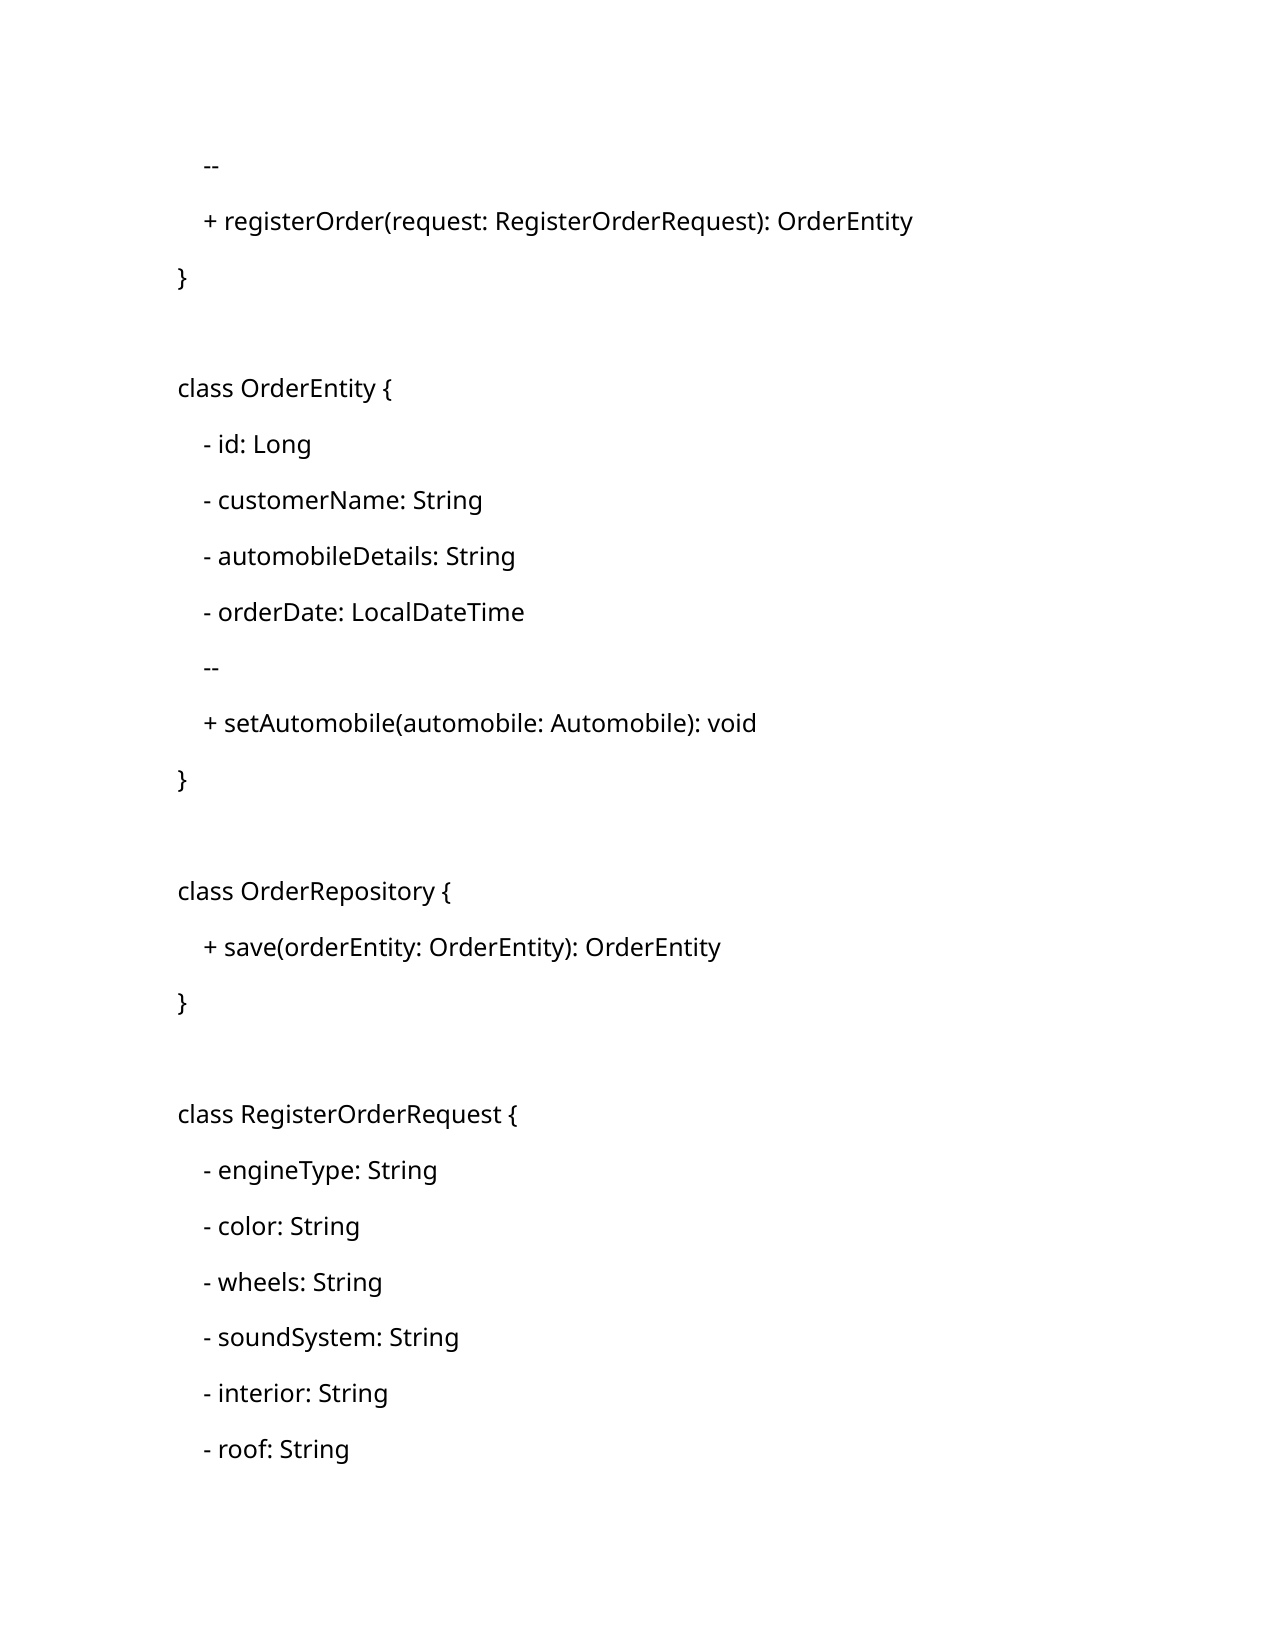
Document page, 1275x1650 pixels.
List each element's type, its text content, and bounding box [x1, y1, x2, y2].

text - interior: String [177, 1376, 1098, 1410]
text class OrderEntity { [177, 371, 1098, 405]
text + save(orderEntity: OrderEntity): OrderEntity [177, 929, 1098, 963]
text - automobileDetails: String [177, 538, 1098, 572]
text - color: String [177, 1208, 1098, 1242]
text - customerName: String [177, 483, 1098, 517]
text } [177, 985, 1098, 1019]
text + registerOrder(request: RegisterOrderRequest): OrderEntity [177, 203, 1098, 237]
text - soundSystem: String [177, 1320, 1098, 1354]
text class OrderRepository { [177, 873, 1098, 907]
text - roof: String [177, 1432, 1098, 1466]
text } [177, 259, 1098, 293]
text + setAutomobile(automobile: Automobile): void [177, 706, 1098, 740]
text } [177, 762, 1098, 796]
text -- [177, 650, 1098, 684]
text - orderDate: LocalDateTime [177, 594, 1098, 628]
text - id: Long [177, 427, 1098, 461]
text - wheels: String [177, 1264, 1098, 1298]
text -- [177, 148, 1098, 182]
text - engineType: String [177, 1153, 1098, 1187]
text class RegisterOrderRequest { [177, 1097, 1098, 1131]
